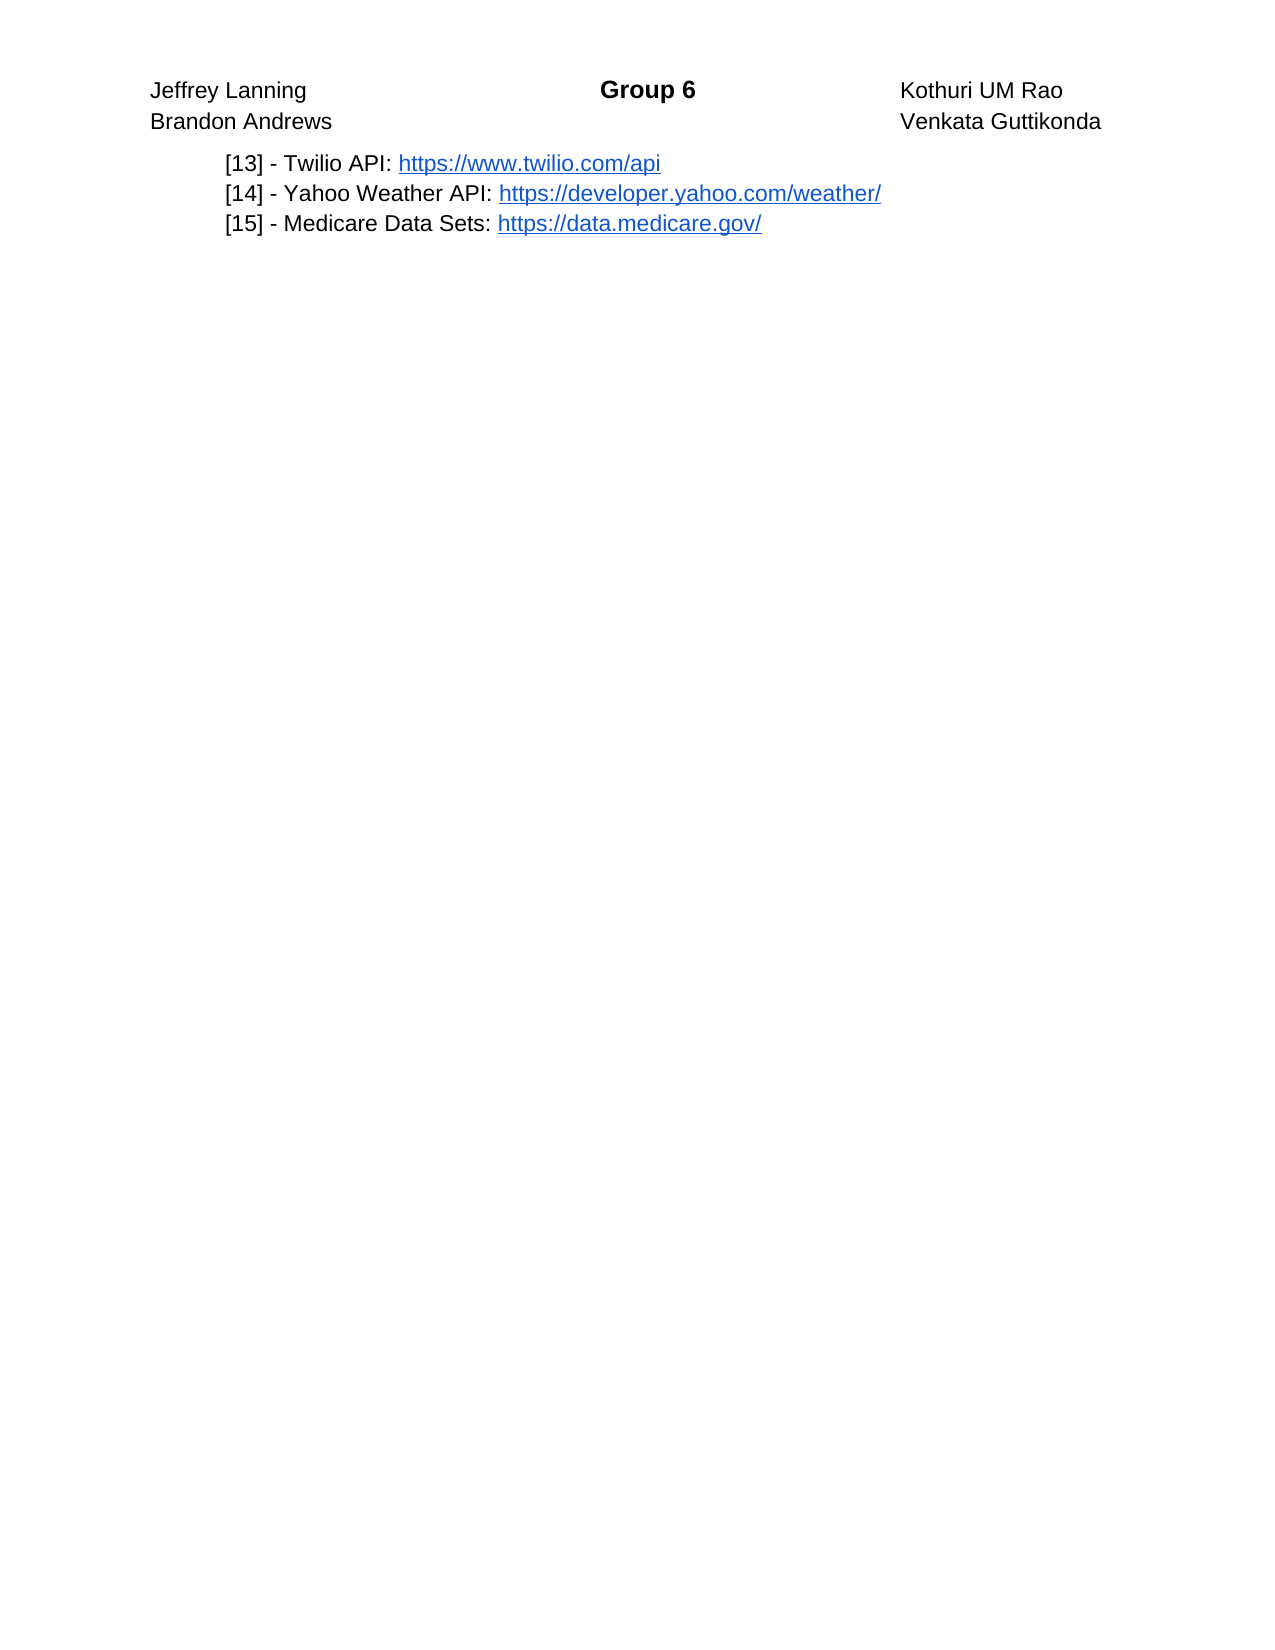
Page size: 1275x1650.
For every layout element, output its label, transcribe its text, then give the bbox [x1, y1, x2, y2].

text [14] - Yahoo Weather API: https://developer.yahoo.com/weather/ [150, 180, 1125, 207]
text [15] - Medicare Data Sets: https://data.medicare.gov/ [150, 210, 1125, 237]
text [13] - Twilio API: https://www.twilio.com/api [150, 150, 1125, 176]
